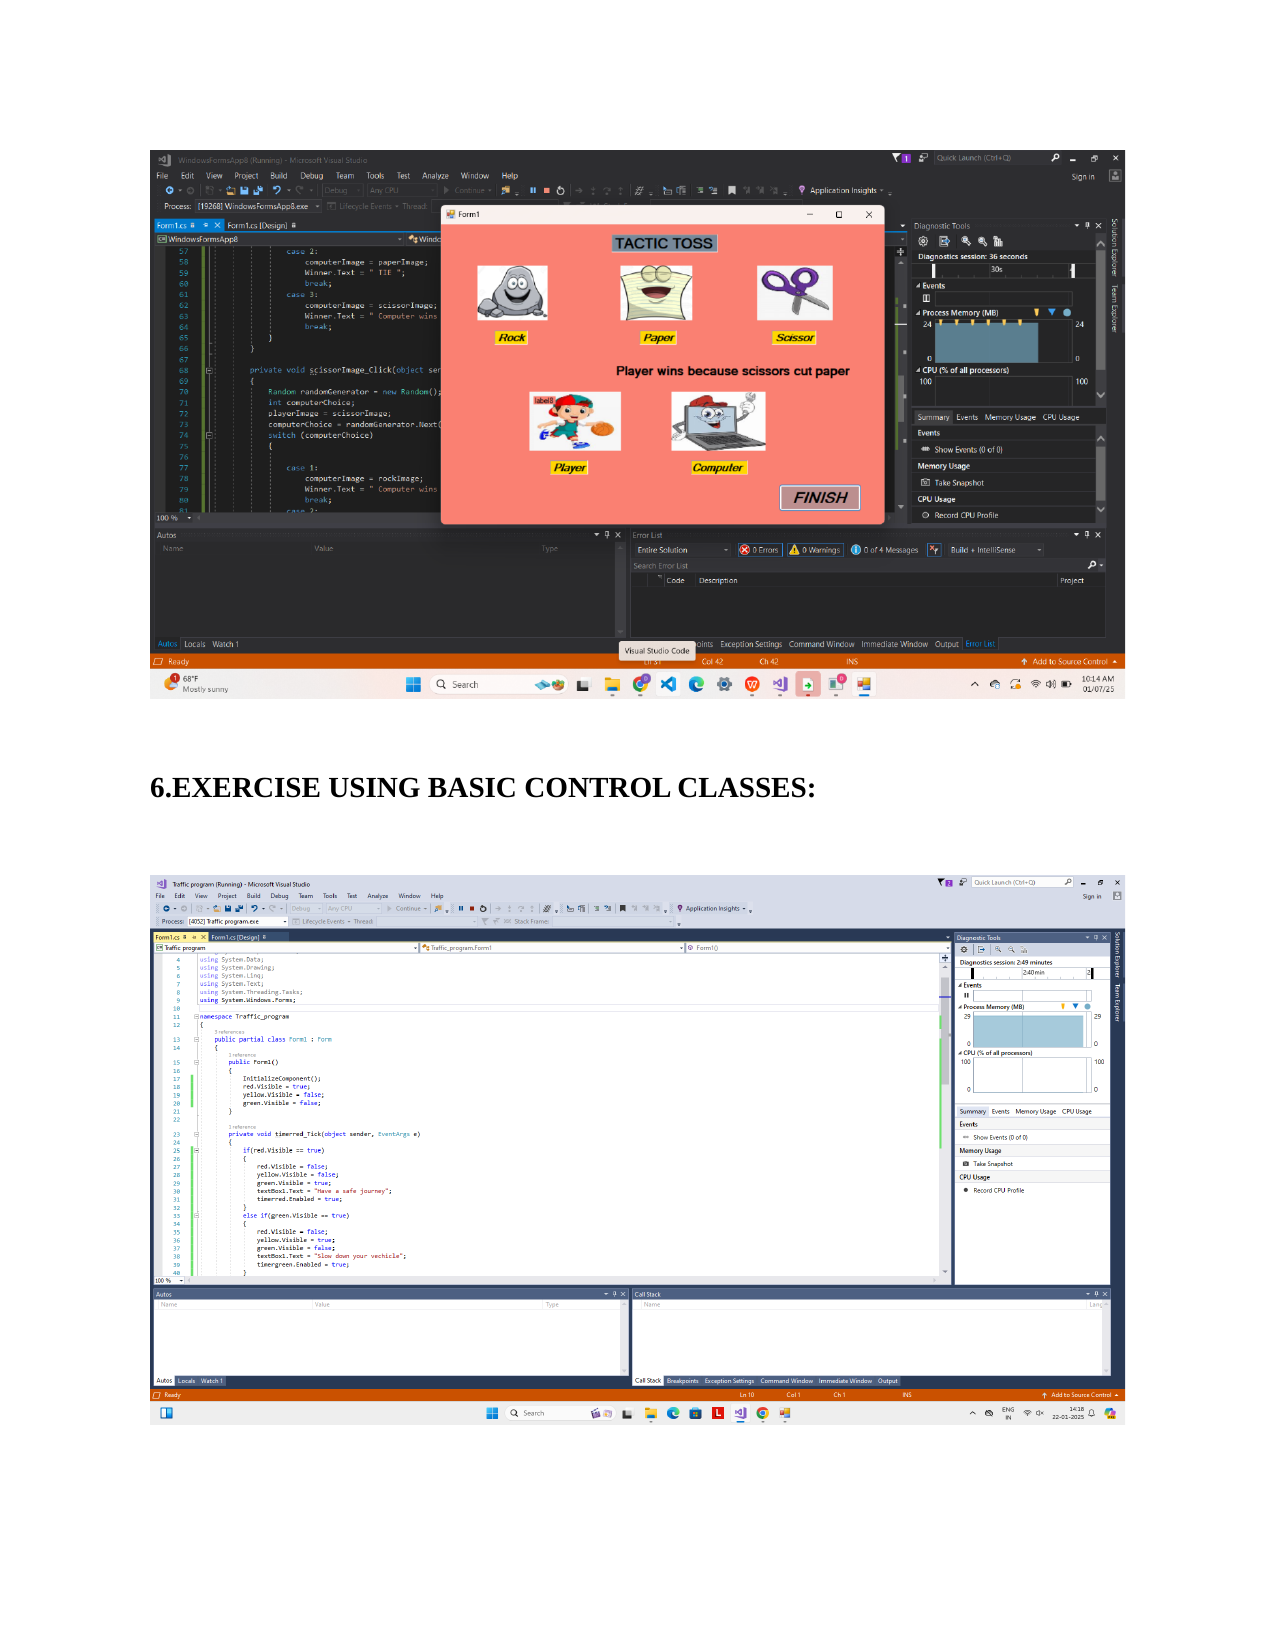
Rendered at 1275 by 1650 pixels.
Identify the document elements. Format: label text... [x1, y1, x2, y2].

picture [150, 150, 1125, 699]
text 6.EXERCISE USING BASIC CONTROL CLASSES: [150, 770, 1125, 804]
picture [150, 875, 1125, 1425]
